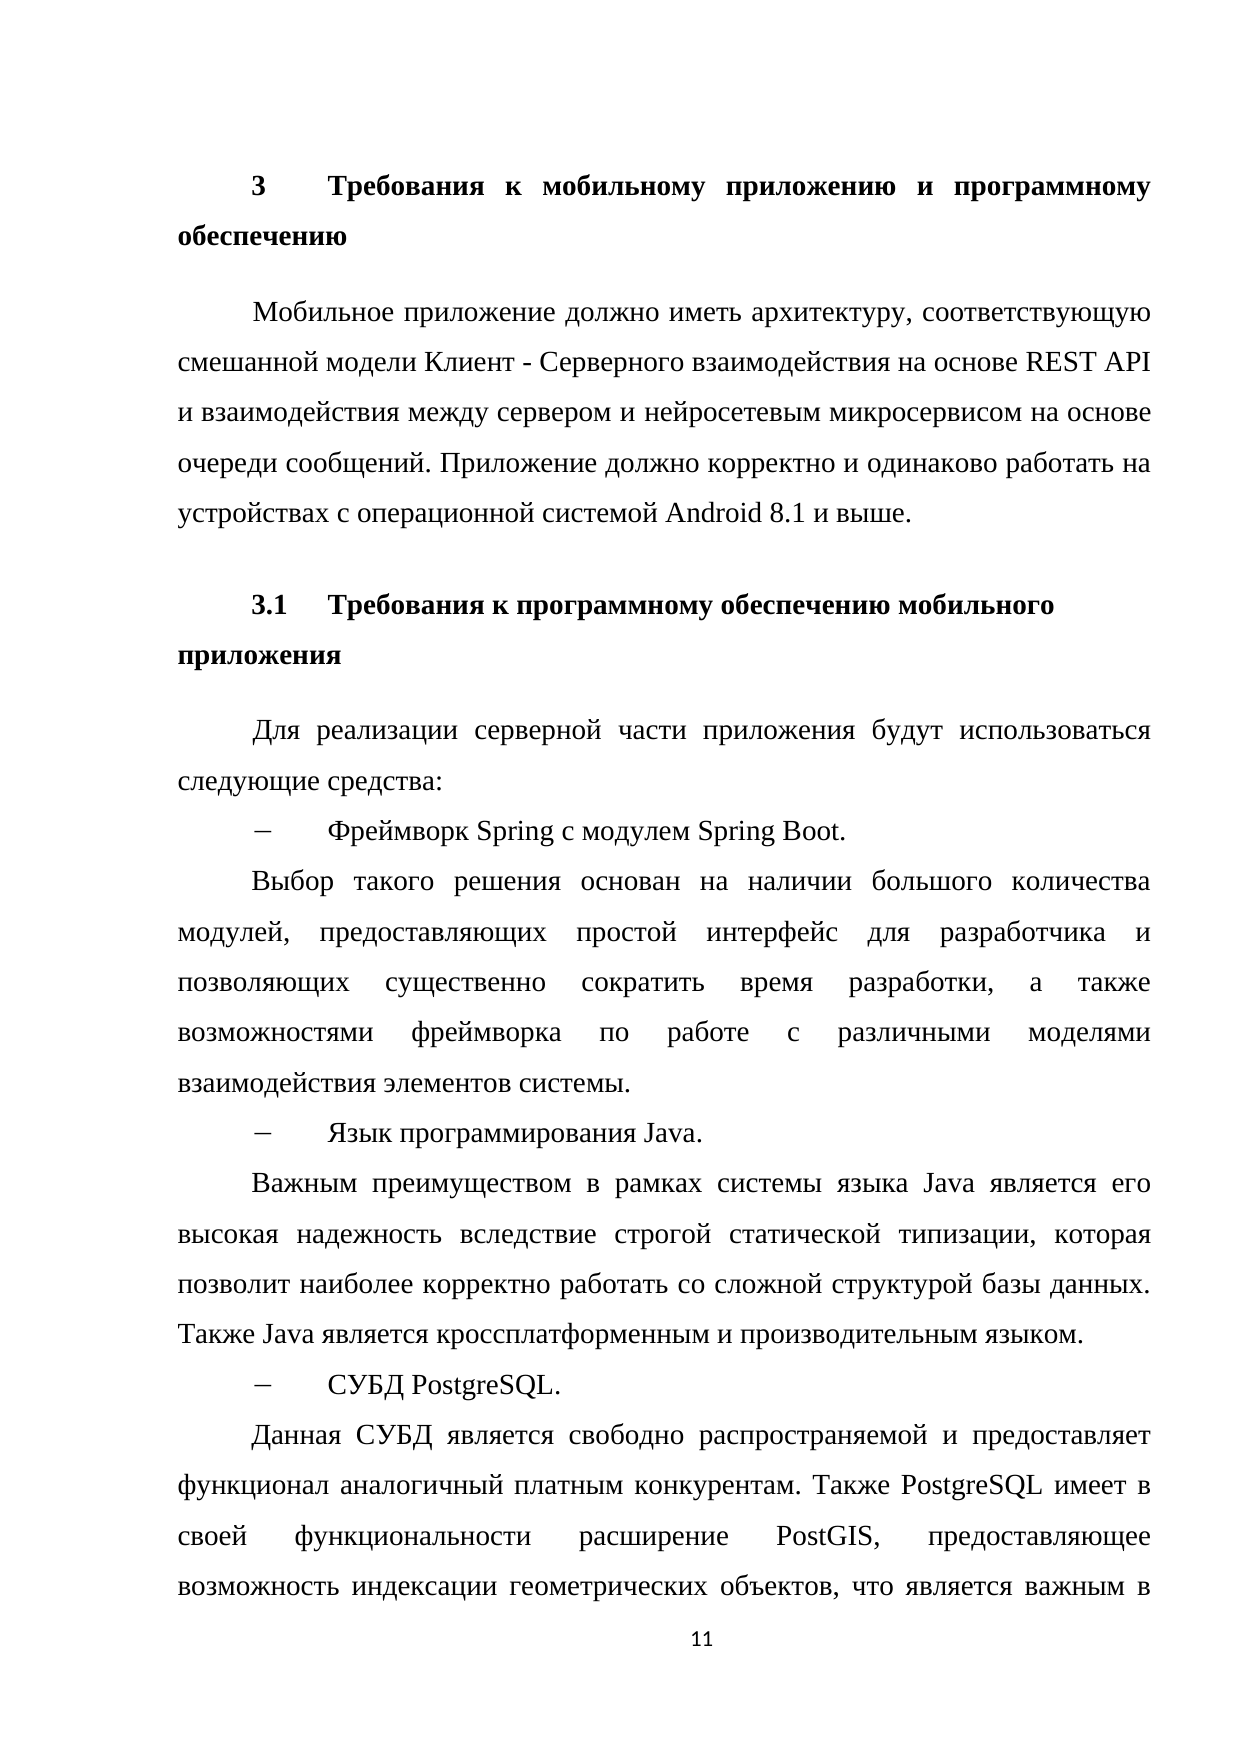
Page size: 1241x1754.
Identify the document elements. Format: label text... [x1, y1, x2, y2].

list Фреймворк Spring с модулем Spring Boot. [177, 813, 1152, 847]
subtitle Требования к мобильному приложению и программному обеспечению [177, 168, 1152, 252]
subtitle Требования к программному обеспечению мобильного приложения [177, 587, 1152, 671]
text Мобильное приложение должно иметь архитектуру, соответствующую смешанной модели Клиент - Серверного взаимодействия на основе REST API и взаимодействия между сервером и нейросетевым микросервисом на основе очереди сообщений. Приложение должно корректно и одинаково работать на устройствах с операционной системой Android 8.1 и выше. [177, 294, 1152, 528]
text Важным преимуществом в рамках системы языка Java является его высокая надежность вследствие строгой статической типизации, которая позволит наиболее корректно работать со сложной структурой базы данных. Также Java является кроссплатформенным и производительным языком. [177, 1166, 1152, 1350]
list СУБД PostgreSQL. [177, 1367, 1152, 1400]
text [177, 1417, 1152, 1602]
list Язык программирования Java. [177, 1115, 1152, 1149]
text Для реализации серверной части приложения будут использоваться следующие средства: [177, 712, 1152, 796]
text Выбор такого решения основан на наличии большого количества модулей, предоставляющих простой интерфейс для разработчика и позволяющих существенно сократить время разработки, а также возможностями фреймворка по работе с различными моделями взаимодействия элементов системы. [177, 863, 1152, 1098]
